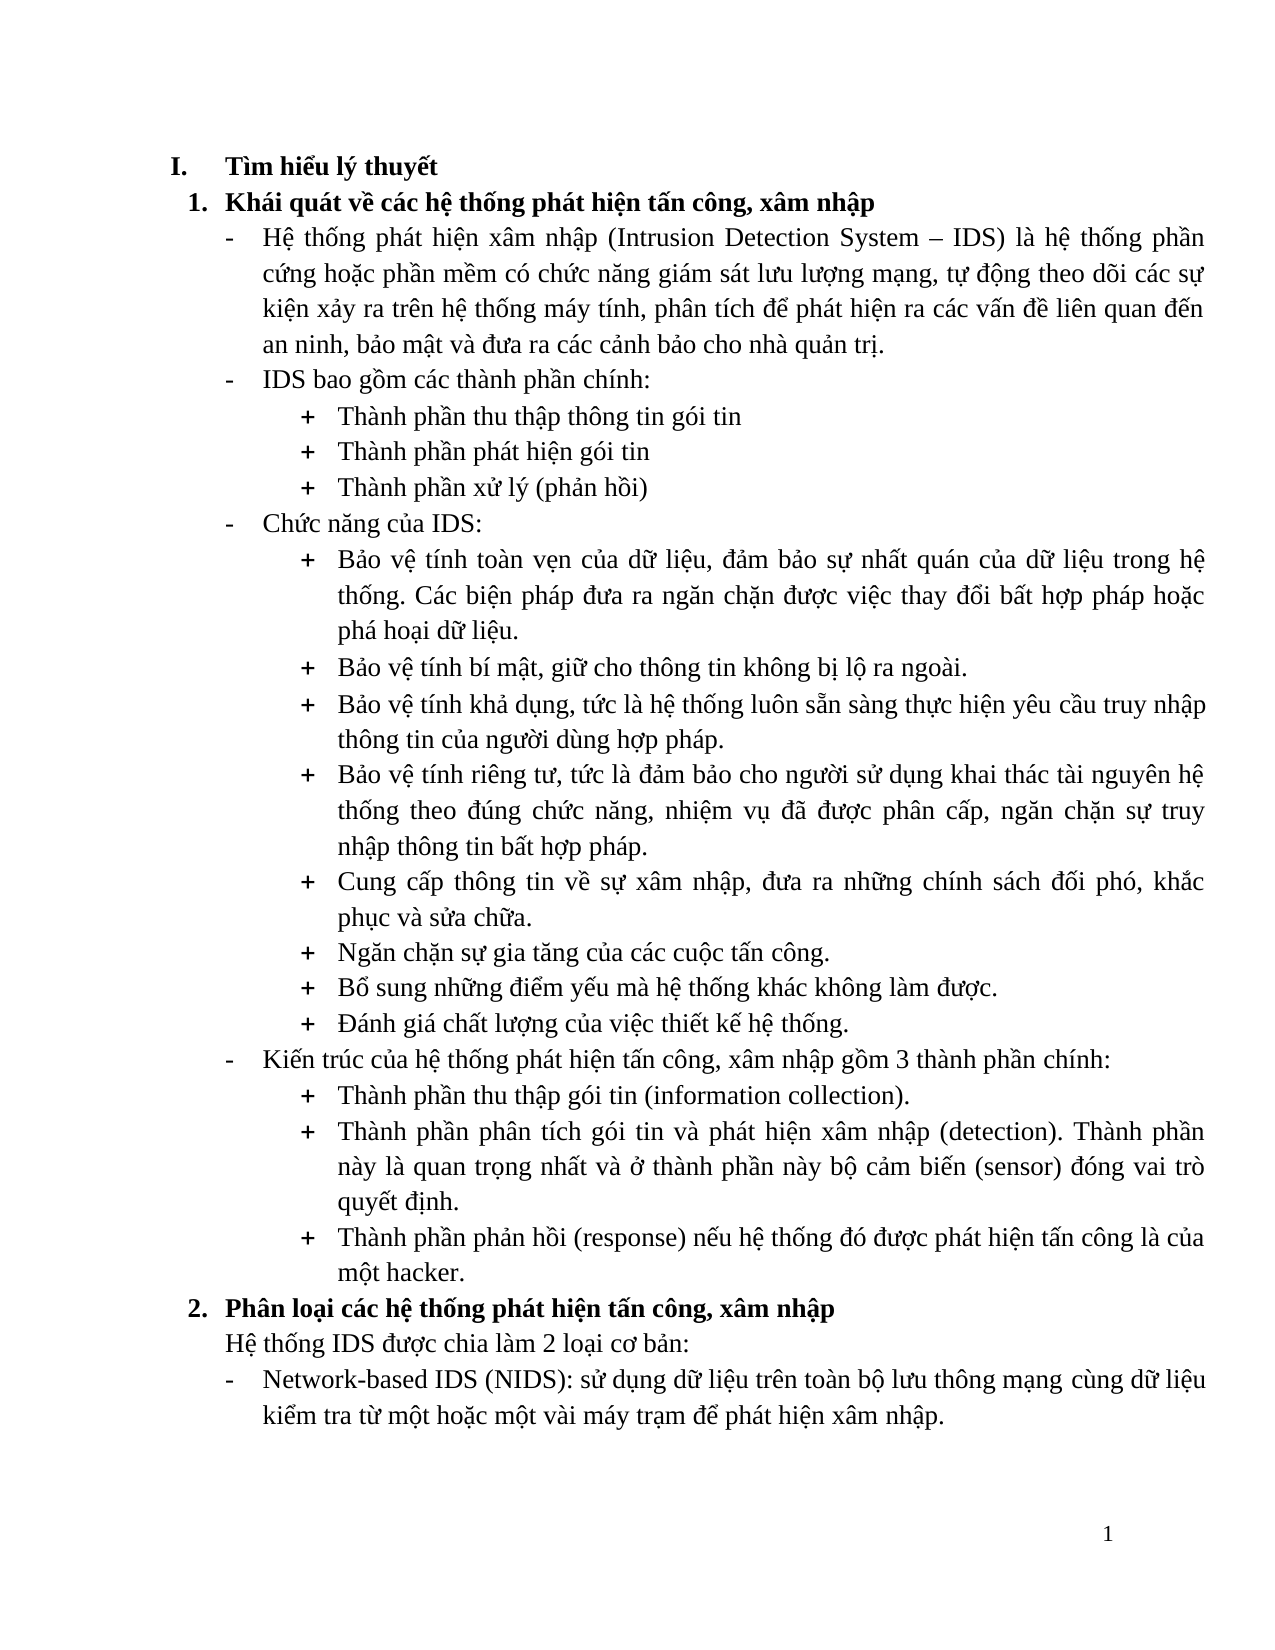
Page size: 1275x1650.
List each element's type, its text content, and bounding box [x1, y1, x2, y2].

list Đánh giá chất lượng của việc thiết kế hệ thống. [300, 1007, 1206, 1038]
list Ngăn chặn sự gia tăng của các cuộc tấn công. [300, 936, 1206, 967]
list Thành phần thu thập gói tin (information collection). [300, 1079, 1206, 1110]
list Khái quát về các hệ thống phát hiện tấn công, xâm nhập [187, 186, 1206, 217]
list Thành phần phân tích gói tin và phát hiện xâm nhập (detection). Thành phần này là quan trọng nhất và ở thành phần này bộ cảm biến (sensor) đóng vai trò quyết định. [300, 1115, 1206, 1216]
list Kiến trúc của hệ thống phát hiện tấn công, xâm nhập gồm 3 thành phần chính: [225, 1043, 1206, 1074]
text Hệ thống IDS được chia làm 2 loại cơ bản: [225, 1327, 1206, 1358]
list Chức năng của IDS: [225, 507, 1206, 538]
list Cung cấp thông tin về sự xâm nhập, đưa ra những chính sách đối phó, khắc phục và sửa chữa. [300, 865, 1206, 932]
list IDS bao gồm các thành phần chính: [225, 364, 1206, 395]
subtitle Tìm hiểu lý thuyết [170, 150, 1206, 181]
list Thành phần phản hồi (response) nếu hệ thống đó được phát hiện tấn công là của một hacker. [300, 1221, 1206, 1287]
list Bổ sung những điểm yếu mà hệ thống khác không làm được. [300, 971, 1206, 1003]
list Bảo vệ tính bí mật, giữ cho thông tin không bị lộ ra ngoài. [300, 650, 1206, 683]
list Network-based IDS (NIDS): sử dụng dữ liệu trên toàn bộ lưu thông mạng cùng dữ liệu kiểm tra từ một hoặc một vài máy trạm để phát hiện xâm nhập. [225, 1363, 1206, 1430]
list Bảo vệ tính khả dụng, tức là hệ thống luôn sẵn sàng thực hiện yêu cầu truy nhập thông tin của người dùng hợp pháp. [300, 688, 1206, 754]
list Thành phần thu thập thông tin gói tin [300, 399, 1206, 431]
list Thành phần phát hiện gói tin [300, 435, 1206, 467]
list Bảo vệ tính riêng tư, tức là đảm bảo cho người sử dụng khai thác tài nguyên hệ thống theo đúng chức năng, nhiệm vụ đã được phân cấp, ngăn chặn sự truy nhập thông tin bất hợp pháp. [300, 758, 1206, 861]
list Hệ thống phát hiện xâm nhập (Intrusion Detection System – IDS) là hệ thống phần cứng hoặc phần mềm có chức năng giám sát lưu lượng mạng, tự động theo dõi các sự kiện xảy ra trên hệ thống máy tính, phân tích để phát hiện ra các vấn đề liên quan đến an ninh, bảo mật và đưa ra các cảnh bảo cho nhà quản trị. [225, 221, 1206, 359]
list Bảo vệ tính toàn vẹn của dữ liệu, đảm bảo sự nhất quán của dữ liệu trong hệ thống. Các biện pháp đưa ra ngăn chặn được việc thay đổi bất hợp pháp hoặc phá hoại dữ liệu. [300, 543, 1206, 646]
list Thành phần xử lý (phản hồi) [300, 471, 1206, 503]
subtitle Phân loại các hệ thống phát hiện tấn công, xâm nhập [187, 1292, 1206, 1323]
